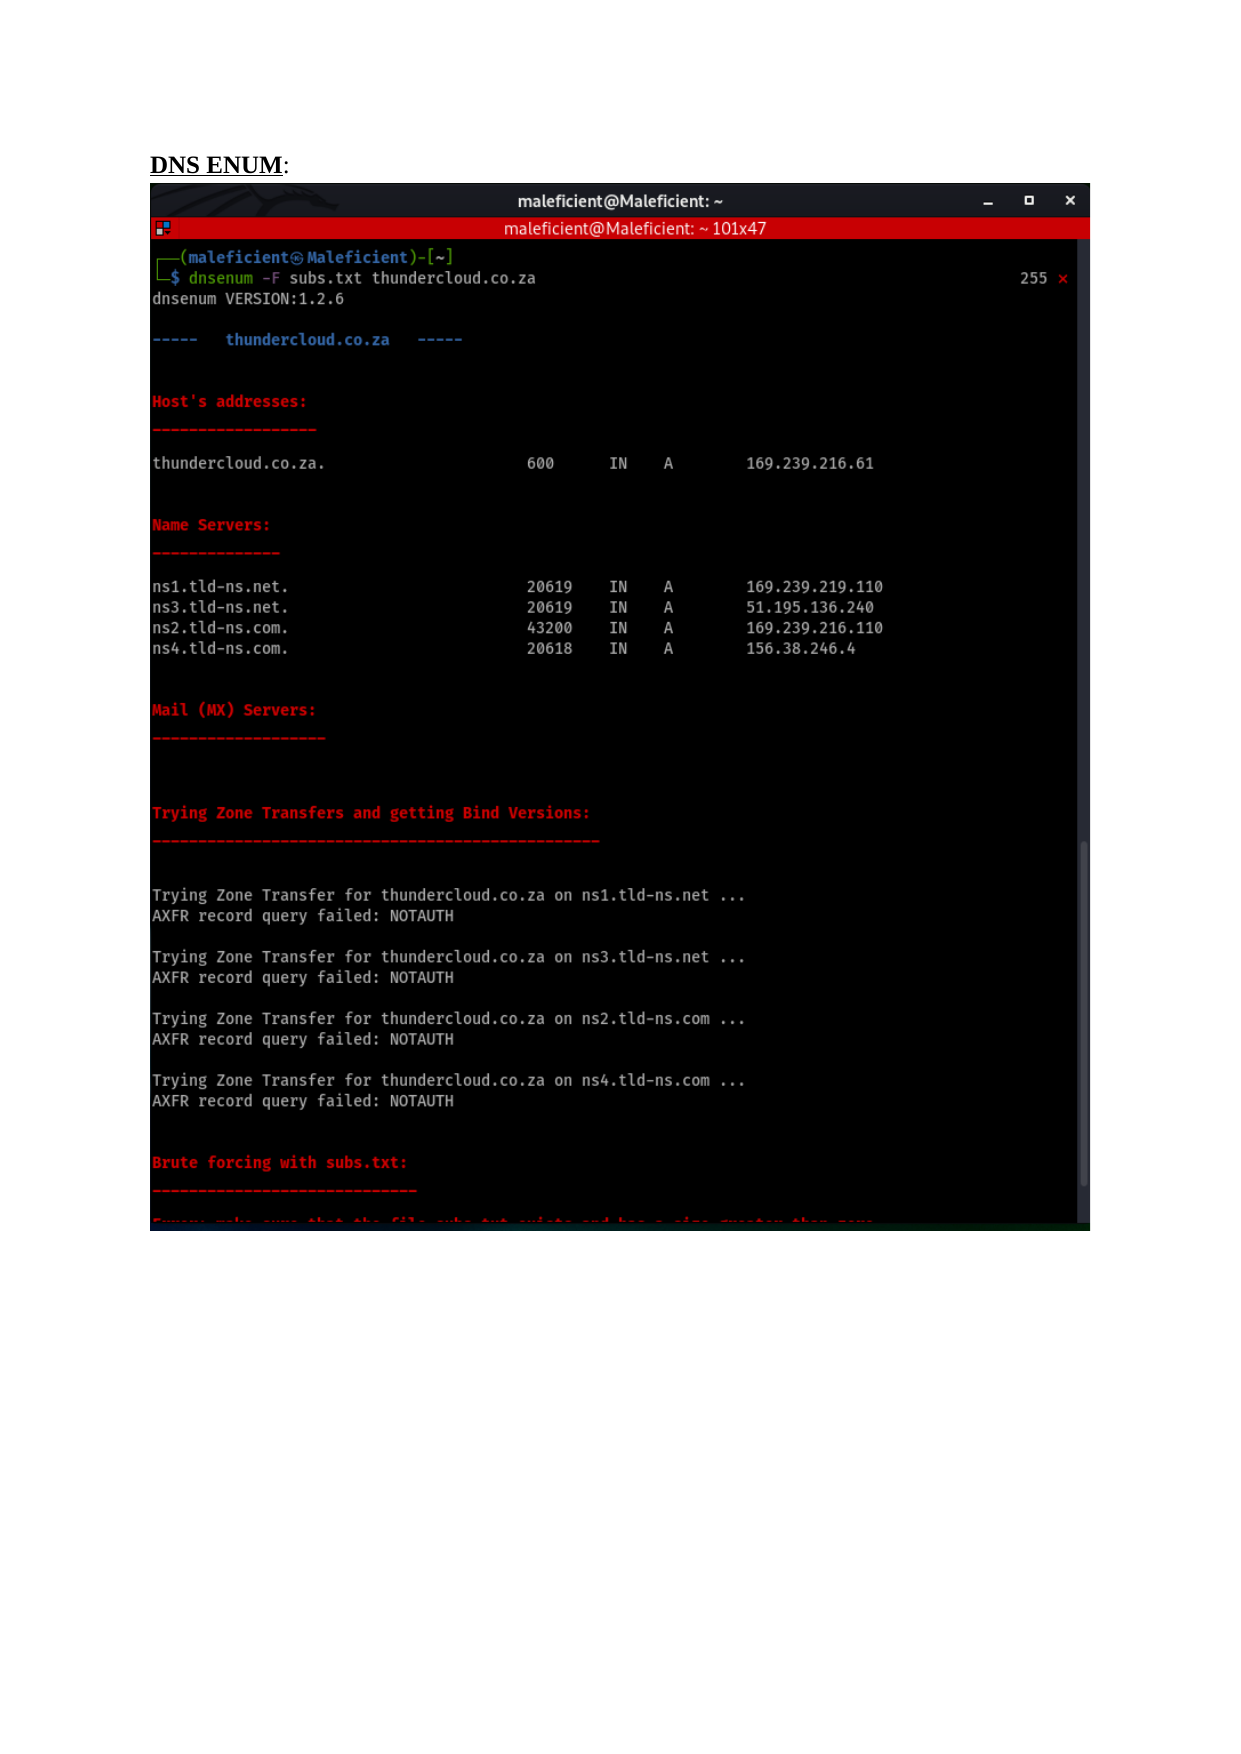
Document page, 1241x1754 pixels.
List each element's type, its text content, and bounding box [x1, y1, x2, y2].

picture [150, 183, 1091, 1231]
text DNS ENUM: [150, 150, 1090, 179]
